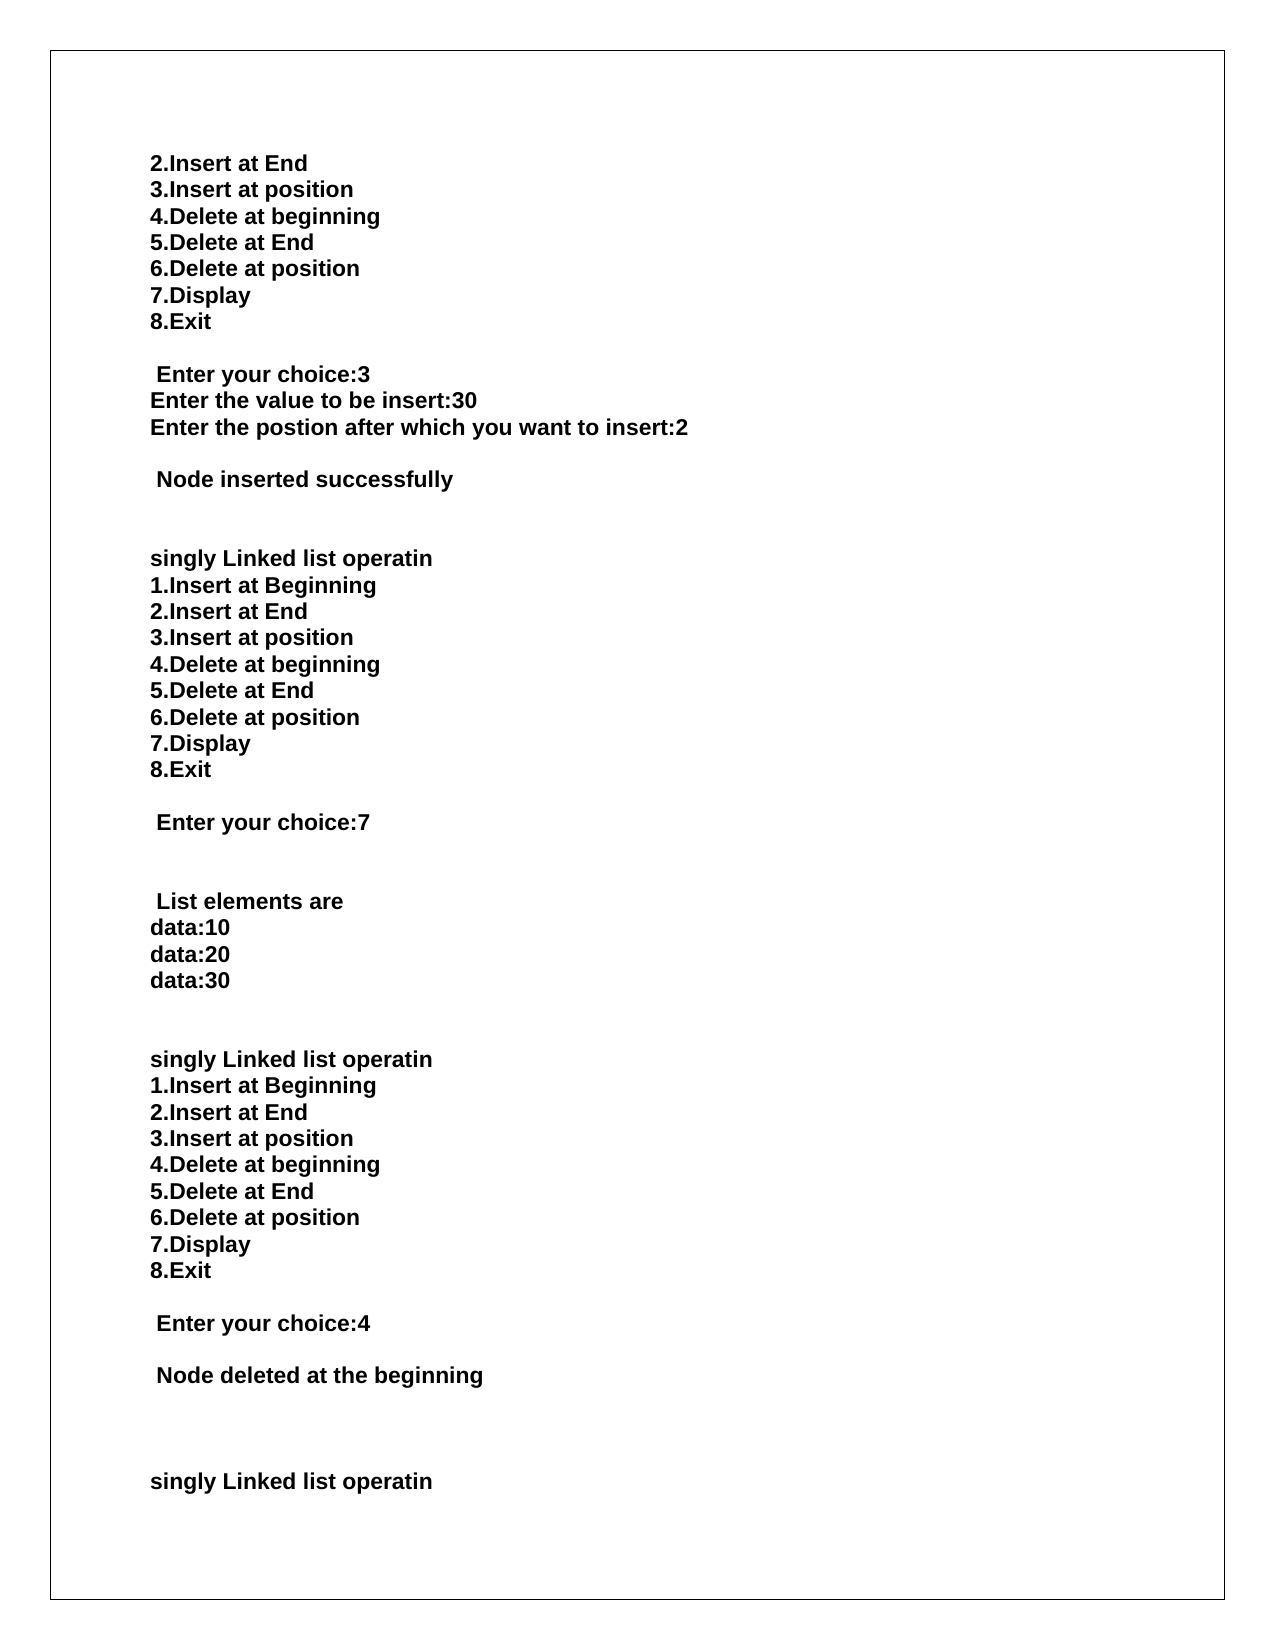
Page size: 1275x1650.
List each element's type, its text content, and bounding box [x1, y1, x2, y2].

text 8.Exit [150, 308, 1125, 334]
text Node deleted at the beginning [150, 1362, 1125, 1389]
text 2.Insert at End [150, 1099, 1125, 1125]
text Enter your choice:7 [150, 809, 1125, 835]
text 6.Delete at position [150, 703, 1125, 730]
text singly Linked list operatin [150, 1046, 1125, 1072]
text 8.Exit [150, 1257, 1125, 1283]
text data:20 [150, 941, 1125, 967]
text data:30 [150, 967, 1125, 993]
text 5.Delete at End [150, 1178, 1125, 1204]
text Enter your choice:3 [150, 361, 1125, 387]
text singly Linked list operatin [150, 1468, 1125, 1494]
text 2.Insert at End [150, 598, 1125, 624]
text singly Linked list operatin [150, 545, 1125, 572]
text 1.Insert at Beginning [150, 572, 1125, 598]
text 4.Delete at beginning [150, 1151, 1125, 1178]
text 3.Insert at position [150, 624, 1125, 651]
text 6.Delete at position [150, 255, 1125, 282]
text 8.Exit [150, 756, 1125, 782]
text Node inserted successfully [150, 466, 1125, 493]
text 6.Delete at position [150, 1204, 1125, 1231]
text 3.Insert at position [150, 176, 1125, 203]
text 4.Delete at beginning [150, 651, 1125, 677]
text 5.Delete at End [150, 229, 1125, 255]
text List elements are [150, 888, 1125, 914]
text Enter the postion after which you want to insert:2 [150, 413, 1125, 440]
text 4.Delete at beginning [150, 203, 1125, 229]
text 7.Display [150, 282, 1125, 308]
text Enter the value to be insert:30 [150, 387, 1125, 413]
text 2.Insert at End [150, 150, 1125, 176]
text data:10 [150, 914, 1125, 941]
text 3.Insert at position [150, 1125, 1125, 1151]
text 1.Insert at Beginning [150, 1072, 1125, 1099]
text 7.Display [150, 730, 1125, 756]
text 5.Delete at End [150, 677, 1125, 703]
text 7.Display [150, 1231, 1125, 1257]
text Enter your choice:4 [150, 1309, 1125, 1336]
